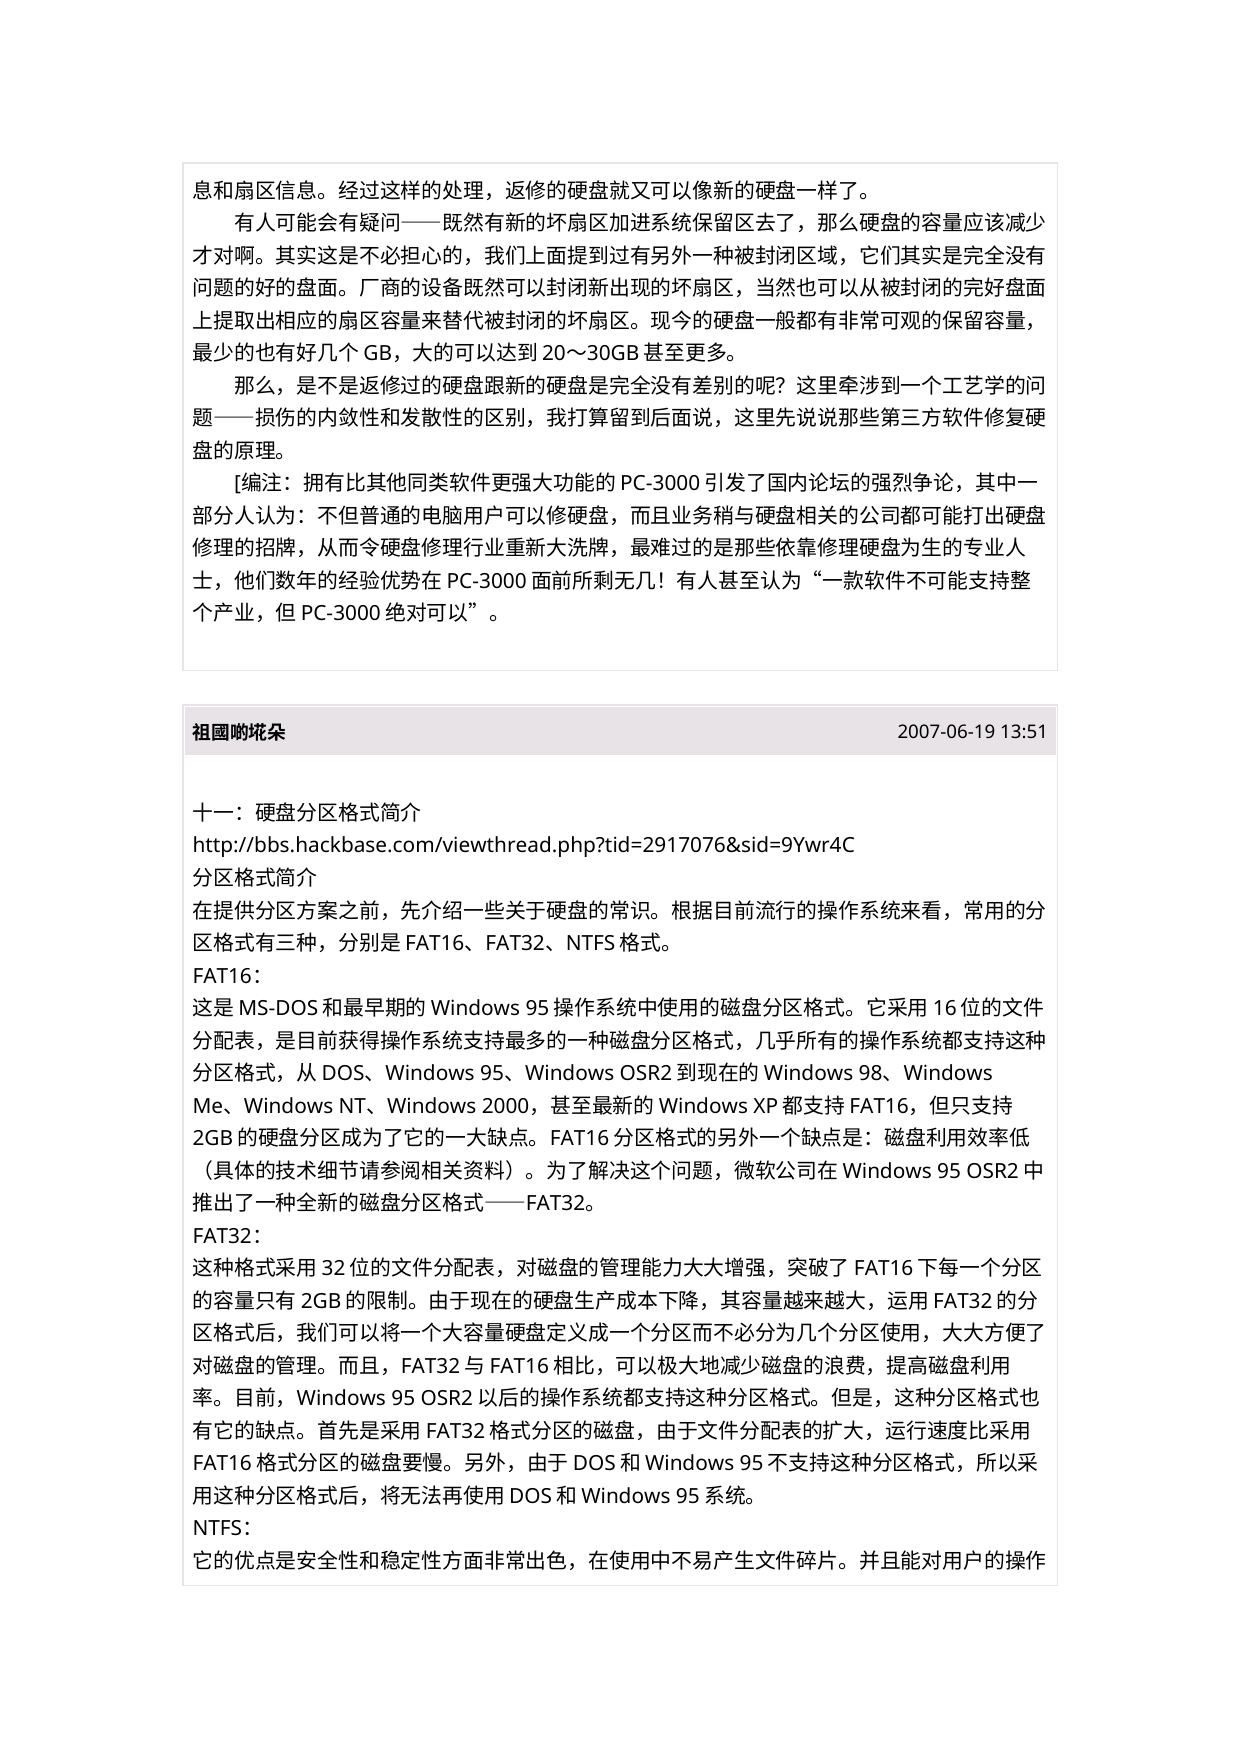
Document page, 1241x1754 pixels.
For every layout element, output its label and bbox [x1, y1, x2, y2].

table_header [184, 164, 1057, 670]
